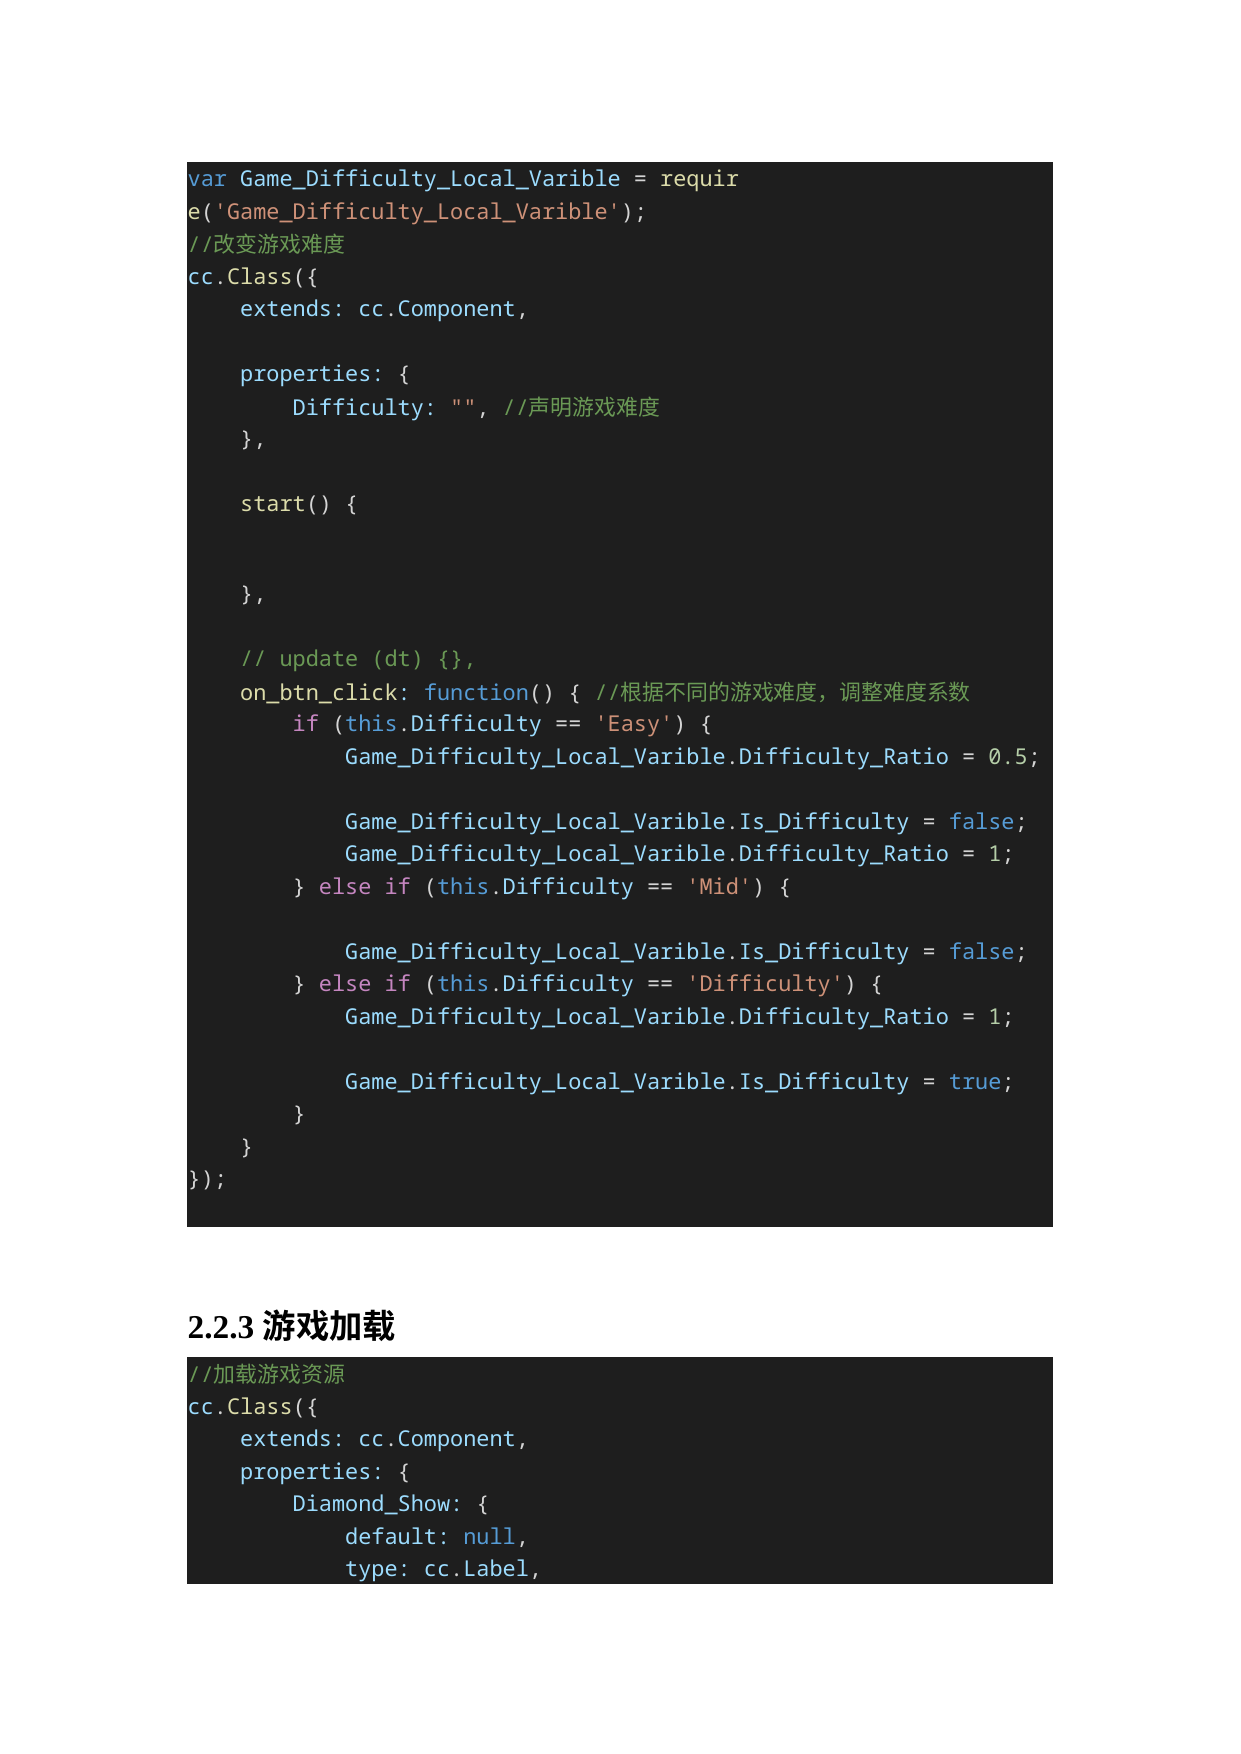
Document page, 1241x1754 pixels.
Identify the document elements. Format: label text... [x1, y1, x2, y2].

text // update (dt) {}, [187, 642, 1053, 674]
text Game_Difficulty_Local_Varible.Is_Difficulty = false; [187, 804, 1053, 837]
text cc.Class({ [187, 1389, 1053, 1422]
text extends: cc.Component, [187, 1422, 1053, 1454]
text on_btn_click: function() { //根据不同的游戏难度，调整难度系数 [187, 674, 1053, 707]
text properties: { [187, 357, 1053, 389]
text Game_Difficulty_Local_Varible.Is_Difficulty = false; [187, 934, 1053, 967]
text Game_Difficulty_Local_Varible.Is_Difficulty = true; [187, 1064, 1053, 1097]
text start() { [187, 487, 1053, 519]
text Difficulty: "", //声明游戏难度 [187, 389, 1053, 422]
text if (this.Difficulty == 'Easy') { [187, 707, 1053, 739]
text }, [187, 422, 1053, 454]
text } else if (this.Difficulty == 'Difficulty') { [187, 967, 1053, 999]
text //加载游戏资源 [187, 1357, 1053, 1389]
text Game_Difficulty_Local_Varible.Difficulty_Ratio = 0.5; [187, 739, 1053, 772]
text extends: cc.Component, [187, 292, 1053, 324]
text }, [187, 577, 1053, 609]
text } [187, 1129, 1053, 1162]
text Game_Difficulty_Local_Varible.Difficulty_Ratio = 1; [187, 837, 1053, 869]
text } [187, 1097, 1053, 1129]
text Game_Difficulty_Local_Varible.Difficulty_Ratio = 1; [187, 999, 1053, 1032]
text } else if (this.Difficulty == 'Mid') { [187, 869, 1053, 902]
text }); [187, 1162, 1053, 1194]
text default: null, [187, 1519, 1053, 1552]
text //改变游戏难度 [187, 227, 1053, 259]
text type: cc.Label, [187, 1552, 1053, 1584]
text 2.2.3 游戏加载 [187, 1292, 1053, 1357]
text properties: { [187, 1454, 1053, 1487]
text Diamond_Show: { [187, 1487, 1053, 1519]
text cc.Class({ [187, 259, 1053, 292]
text var Game_Difficulty_Local_Varible = require('Game_Difficulty_Local_Varible'); [187, 162, 1053, 227]
